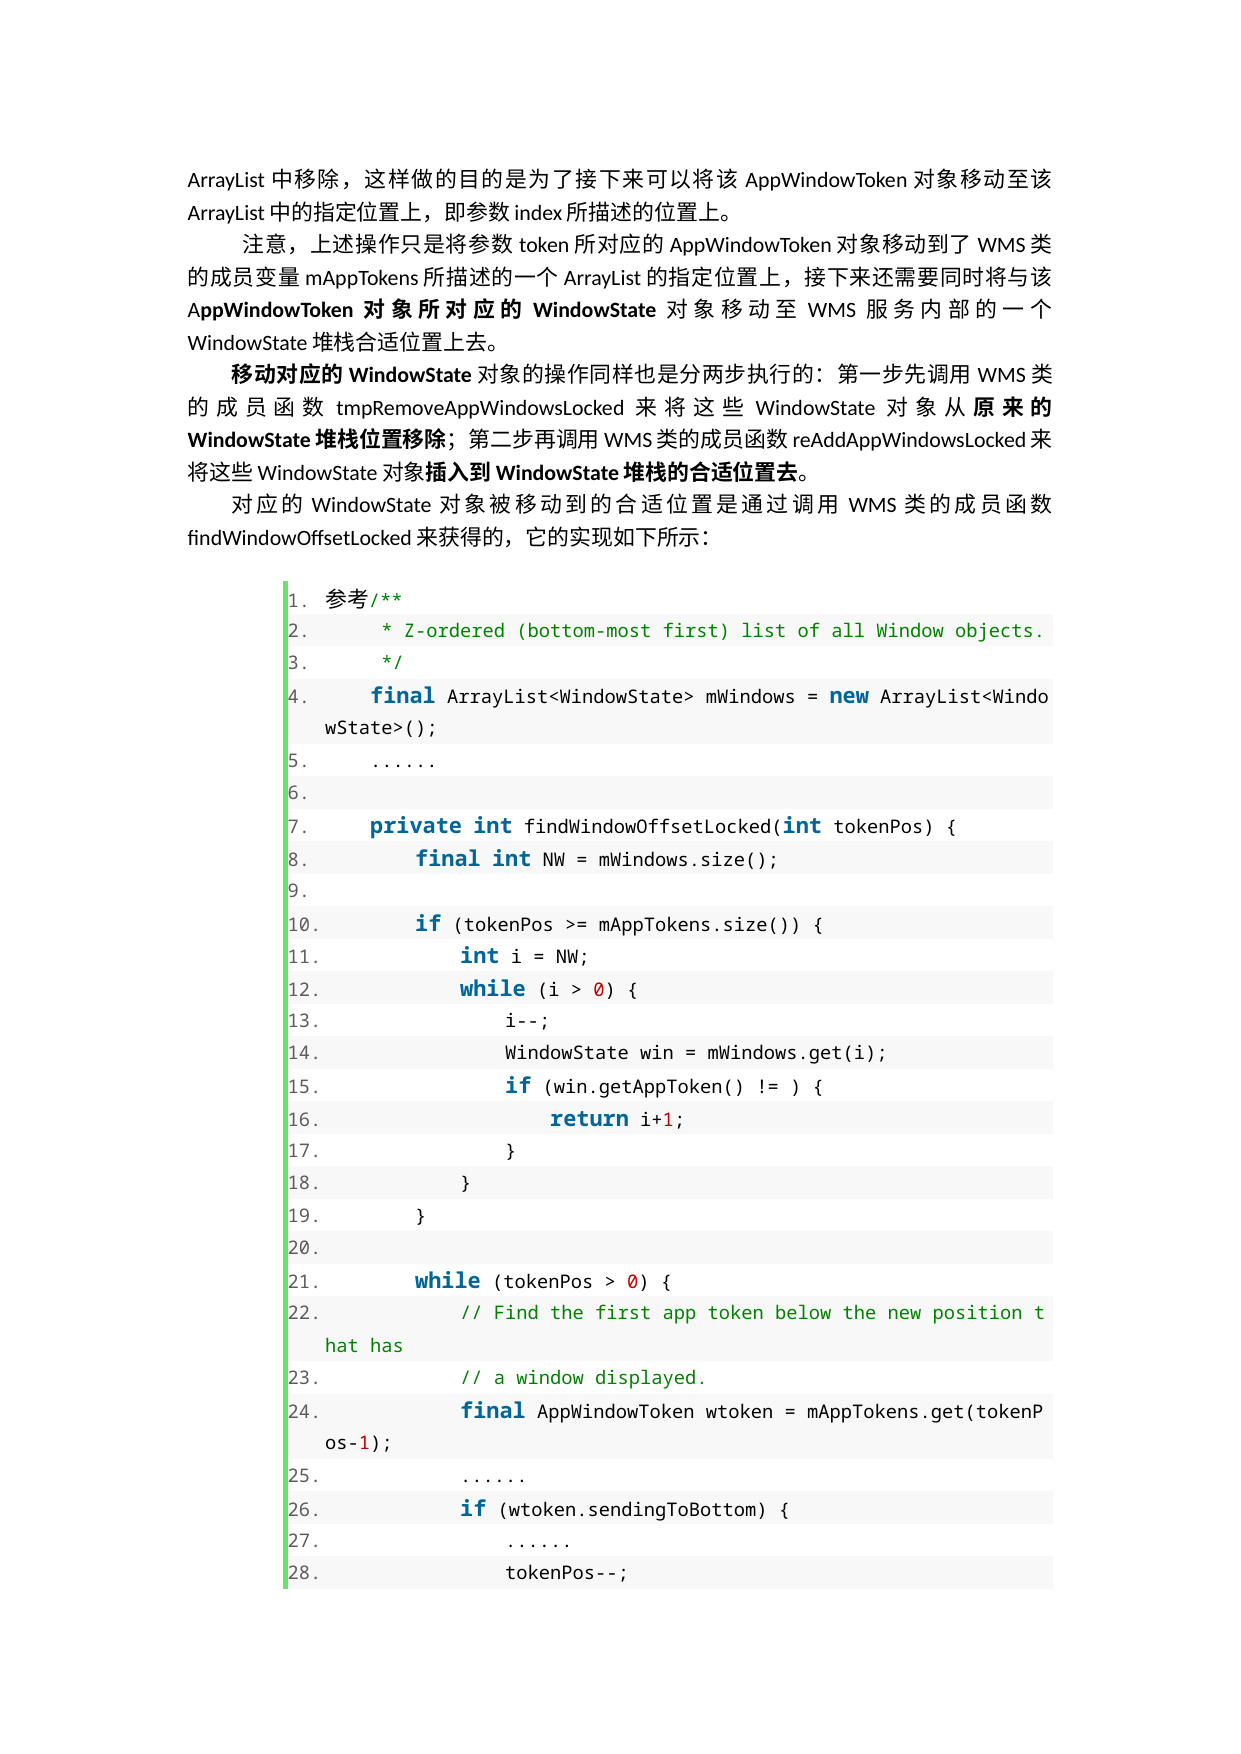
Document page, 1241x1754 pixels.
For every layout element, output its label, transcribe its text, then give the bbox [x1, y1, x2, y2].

list */ [288, 646, 1053, 679]
list ...... [288, 1459, 1053, 1491]
list if (tokenPos >= mAppTokens.size()) { [288, 906, 1053, 939]
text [187, 162, 1053, 227]
text 对应的WindowState对象被移动到的合适位置是通过调用WMS类的成员函数findWindowOffsetLocked来获得的，它的实现如下所示： [187, 487, 1053, 552]
list final AppWindowToken wtoken = mAppTokens.get(tokenPos-1); [288, 1394, 1053, 1459]
list i--; [288, 1004, 1053, 1036]
list tokenPos--; [288, 1556, 1053, 1589]
list private int findWindowOffsetLocked(int tokenPos) { [288, 809, 1053, 841]
list 参考/** [288, 581, 1053, 614]
list final ArrayList<WindowState> mWindows = new ArrayList<WindowState>(); [288, 679, 1053, 744]
list // a window displayed. [288, 1361, 1053, 1394]
list } [288, 1134, 1053, 1166]
list if (wtoken.sendingToBottom) { [288, 1491, 1053, 1524]
list final int NW = mWindows.size(); [288, 841, 1053, 874]
list while (tokenPos > 0) { [288, 1264, 1053, 1296]
list } [288, 1199, 1053, 1231]
list if (win.getAppToken() != ) { [288, 1069, 1053, 1101]
list // Find the first app token below the new position that has [288, 1296, 1053, 1361]
list int i = NW; [288, 939, 1053, 971]
list ...... [288, 1524, 1053, 1556]
list return i+1; [288, 1101, 1053, 1134]
list } [288, 1166, 1053, 1199]
list * Z-ordered (bottom-most first) list of all Window objects. [288, 614, 1053, 646]
list ...... [288, 744, 1053, 776]
list while (i > 0) { [288, 971, 1053, 1004]
list WindowState win = mWindows.get(i); [288, 1036, 1053, 1069]
